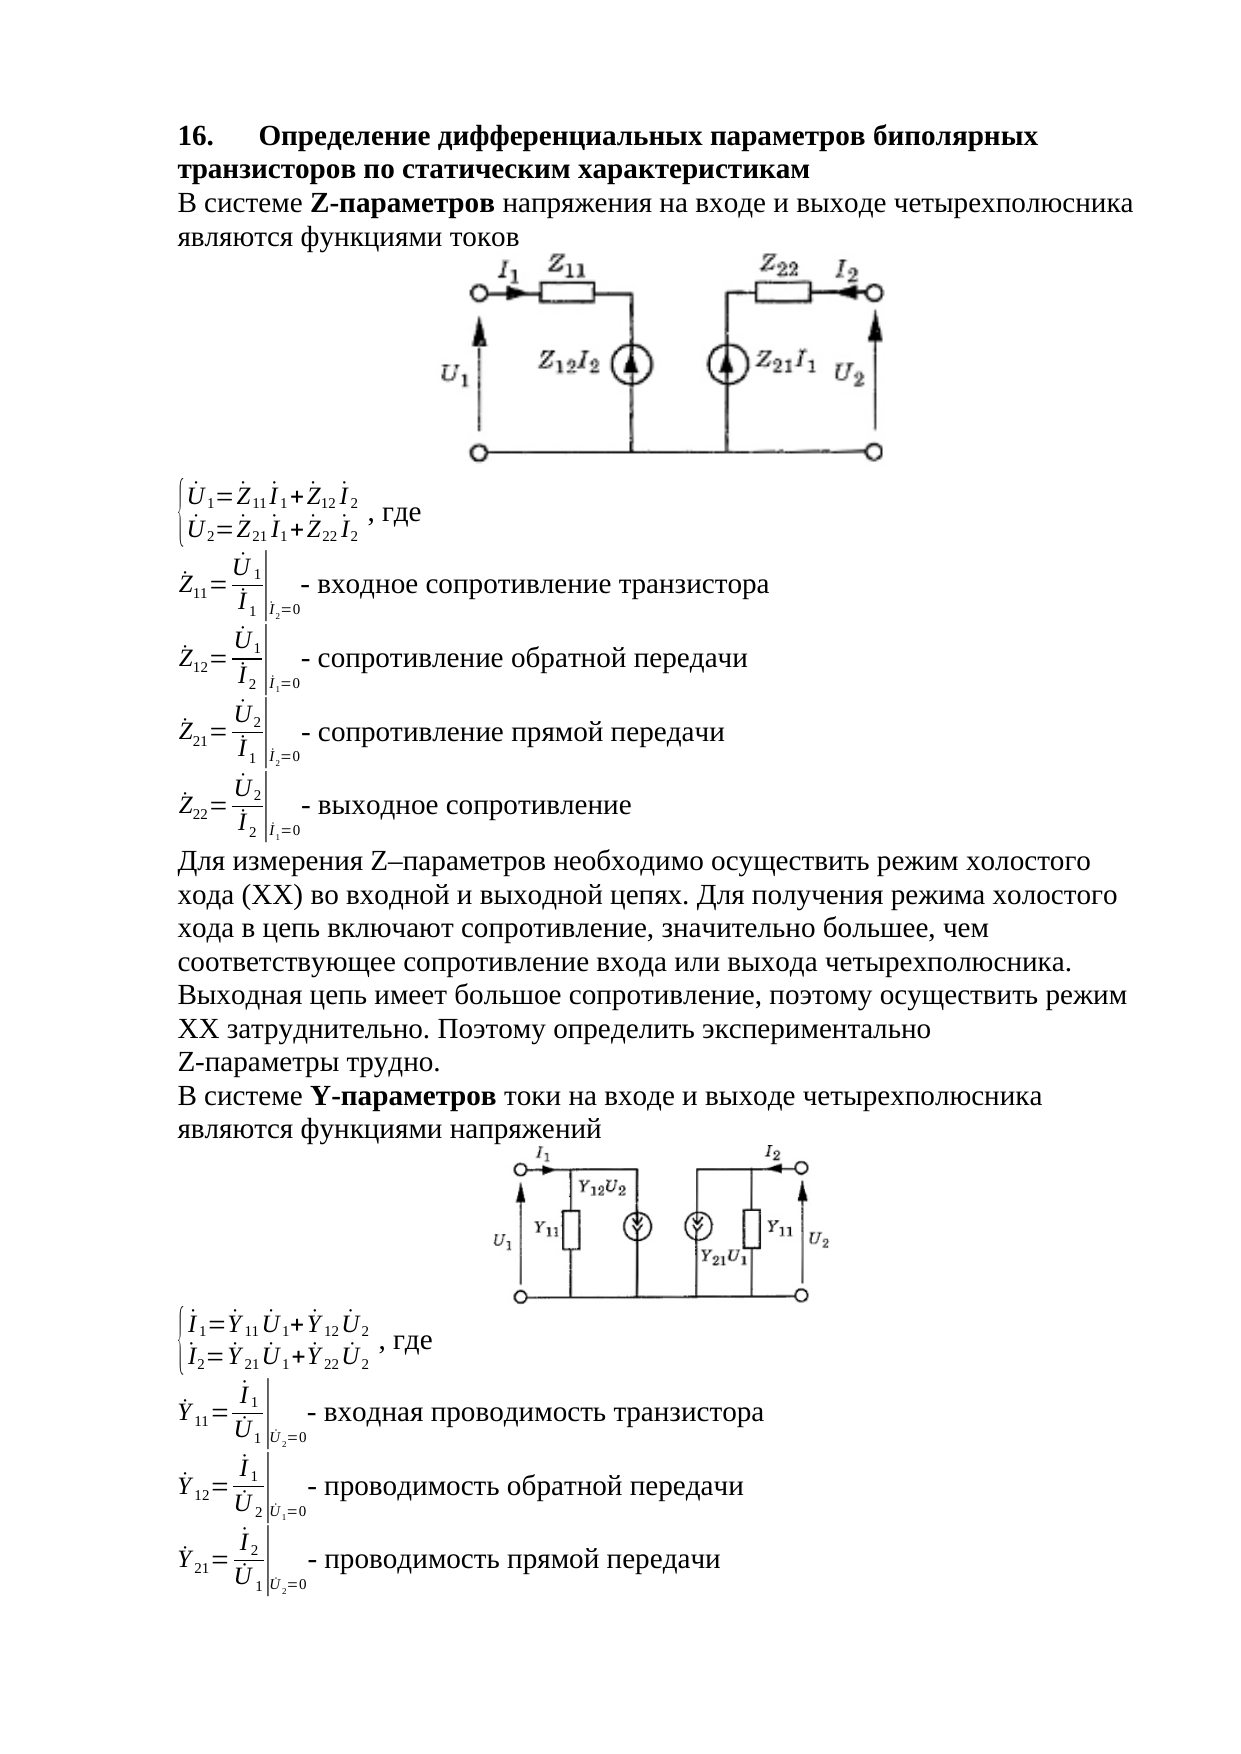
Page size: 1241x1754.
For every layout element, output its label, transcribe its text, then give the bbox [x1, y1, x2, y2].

text - входное сопротивление транзистора [177, 549, 1152, 622]
text - выходное сопротивление [177, 769, 1152, 843]
text - сопротивление прямой передачи [177, 696, 1152, 769]
text , где [177, 1305, 1152, 1377]
text В системе Y-параметров токи на входе и выходе четырехполюсника являются функциями напряжений [177, 1078, 1152, 1145]
picture [436, 252, 893, 478]
text В системе Z-параметров напряжения на входе и выходе четырехполюсника являются функциями токов [177, 185, 1152, 252]
text , где [177, 477, 1152, 549]
list Определение дифференциальных параметров биполярных транзисторов по статическим характеристикам [177, 118, 1152, 185]
text - проводимость обратной передачи [177, 1450, 1152, 1524]
picture [487, 1145, 842, 1306]
text - сопротивление обратной передачи [177, 622, 1152, 696]
text Для измерения Z–параметров необходимо осуществить режим холостого хода (XX) во входной и выходной цепях. Для получения режима холостого хода в цепь включают сопротивление, значительно большее, чем соответствующее сопротивление входа или выхода четырехполюсника. [177, 843, 1152, 977]
text - входная проводимость транзистора [177, 1377, 1152, 1450]
text - проводимость прямой передачи [177, 1524, 1152, 1597]
text Выходная цепь имеет большое сопротивление, поэтому осуществить режим ХХ затруднительно. Поэтому определить экспериментально Z-параметры трудно. [177, 977, 1152, 1078]
